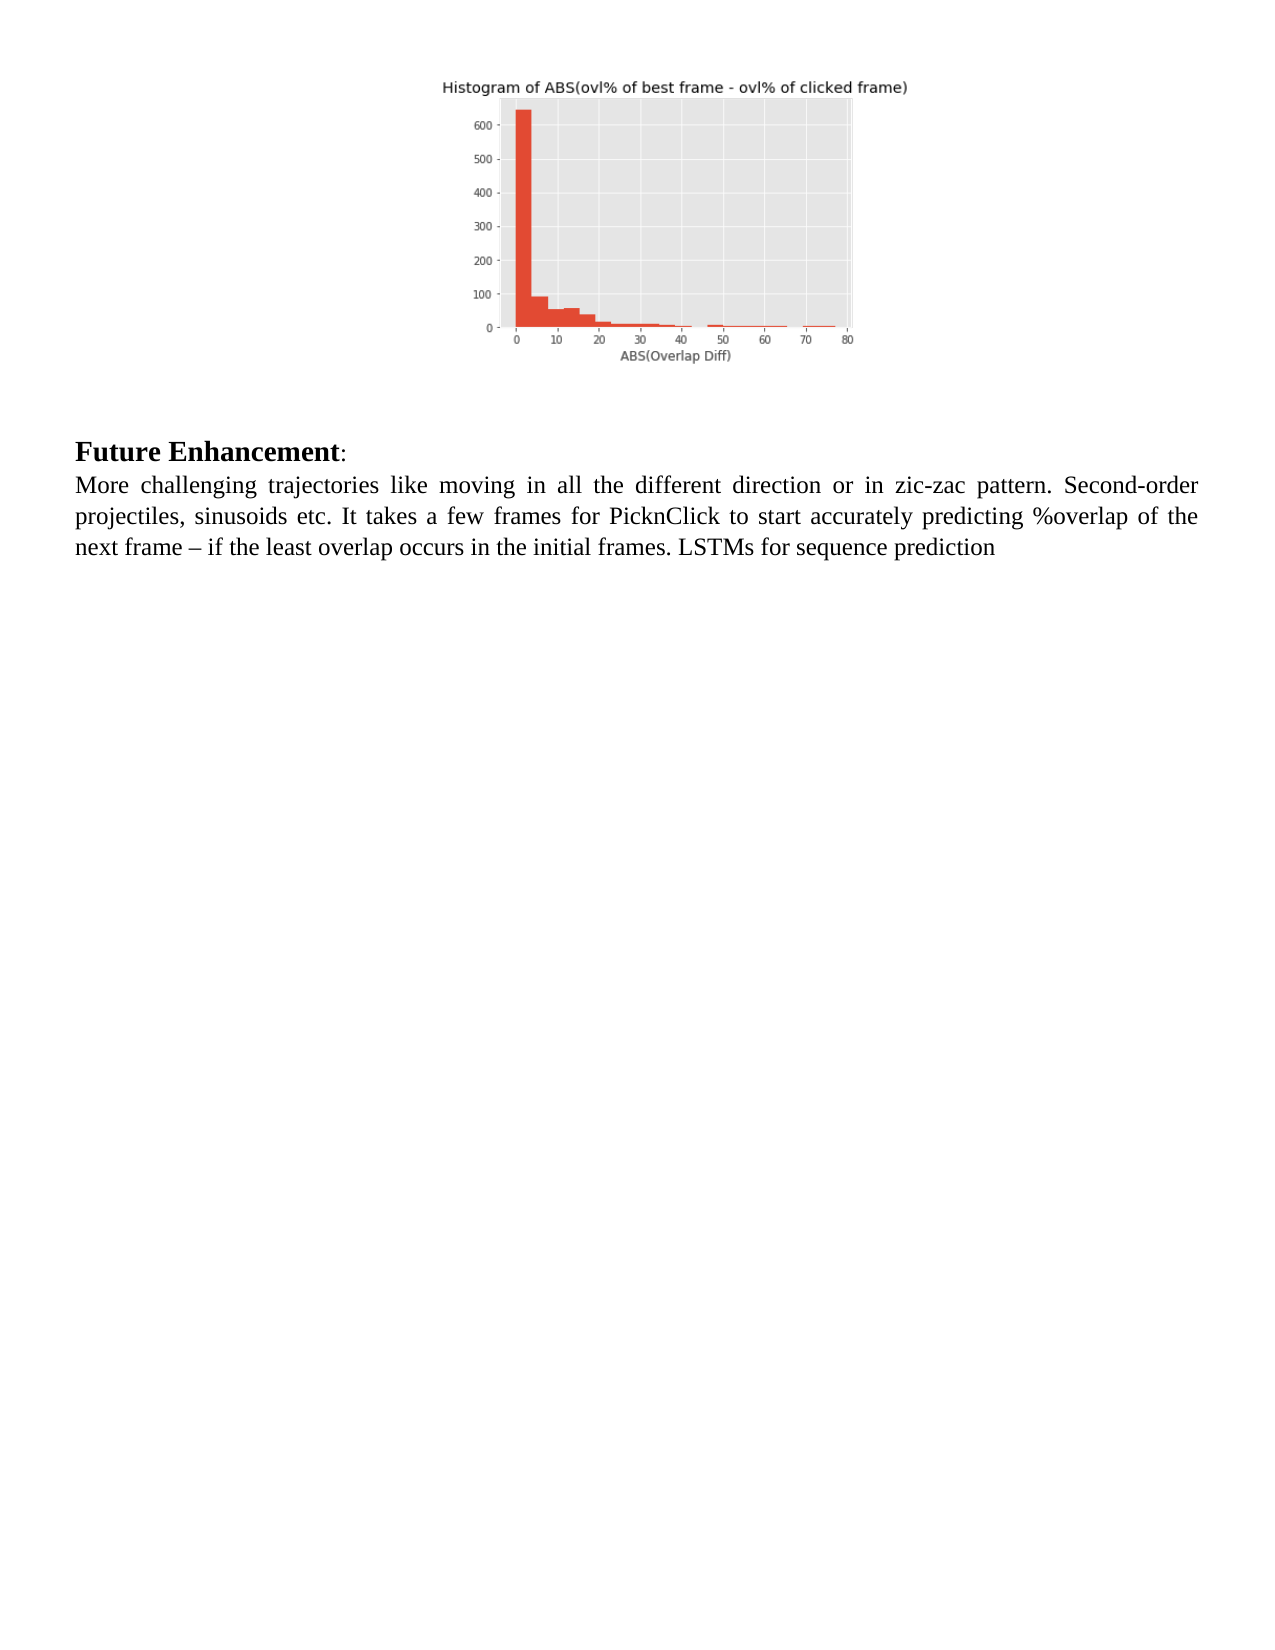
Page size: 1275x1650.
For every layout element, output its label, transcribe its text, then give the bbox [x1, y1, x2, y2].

picture [435, 75, 915, 370]
text More challenging trajectories like moving in all the different direction or in zic-zac pattern. Second-order projectiles, sinusoids etc. It takes a few frames for PicknClick to start accurately predicting %overlap of the next frame – if the least overlap occurs in the initial frames. LSTMs for sequence prediction [75, 470, 1200, 561]
text Future Enhancement: [75, 434, 1200, 468]
